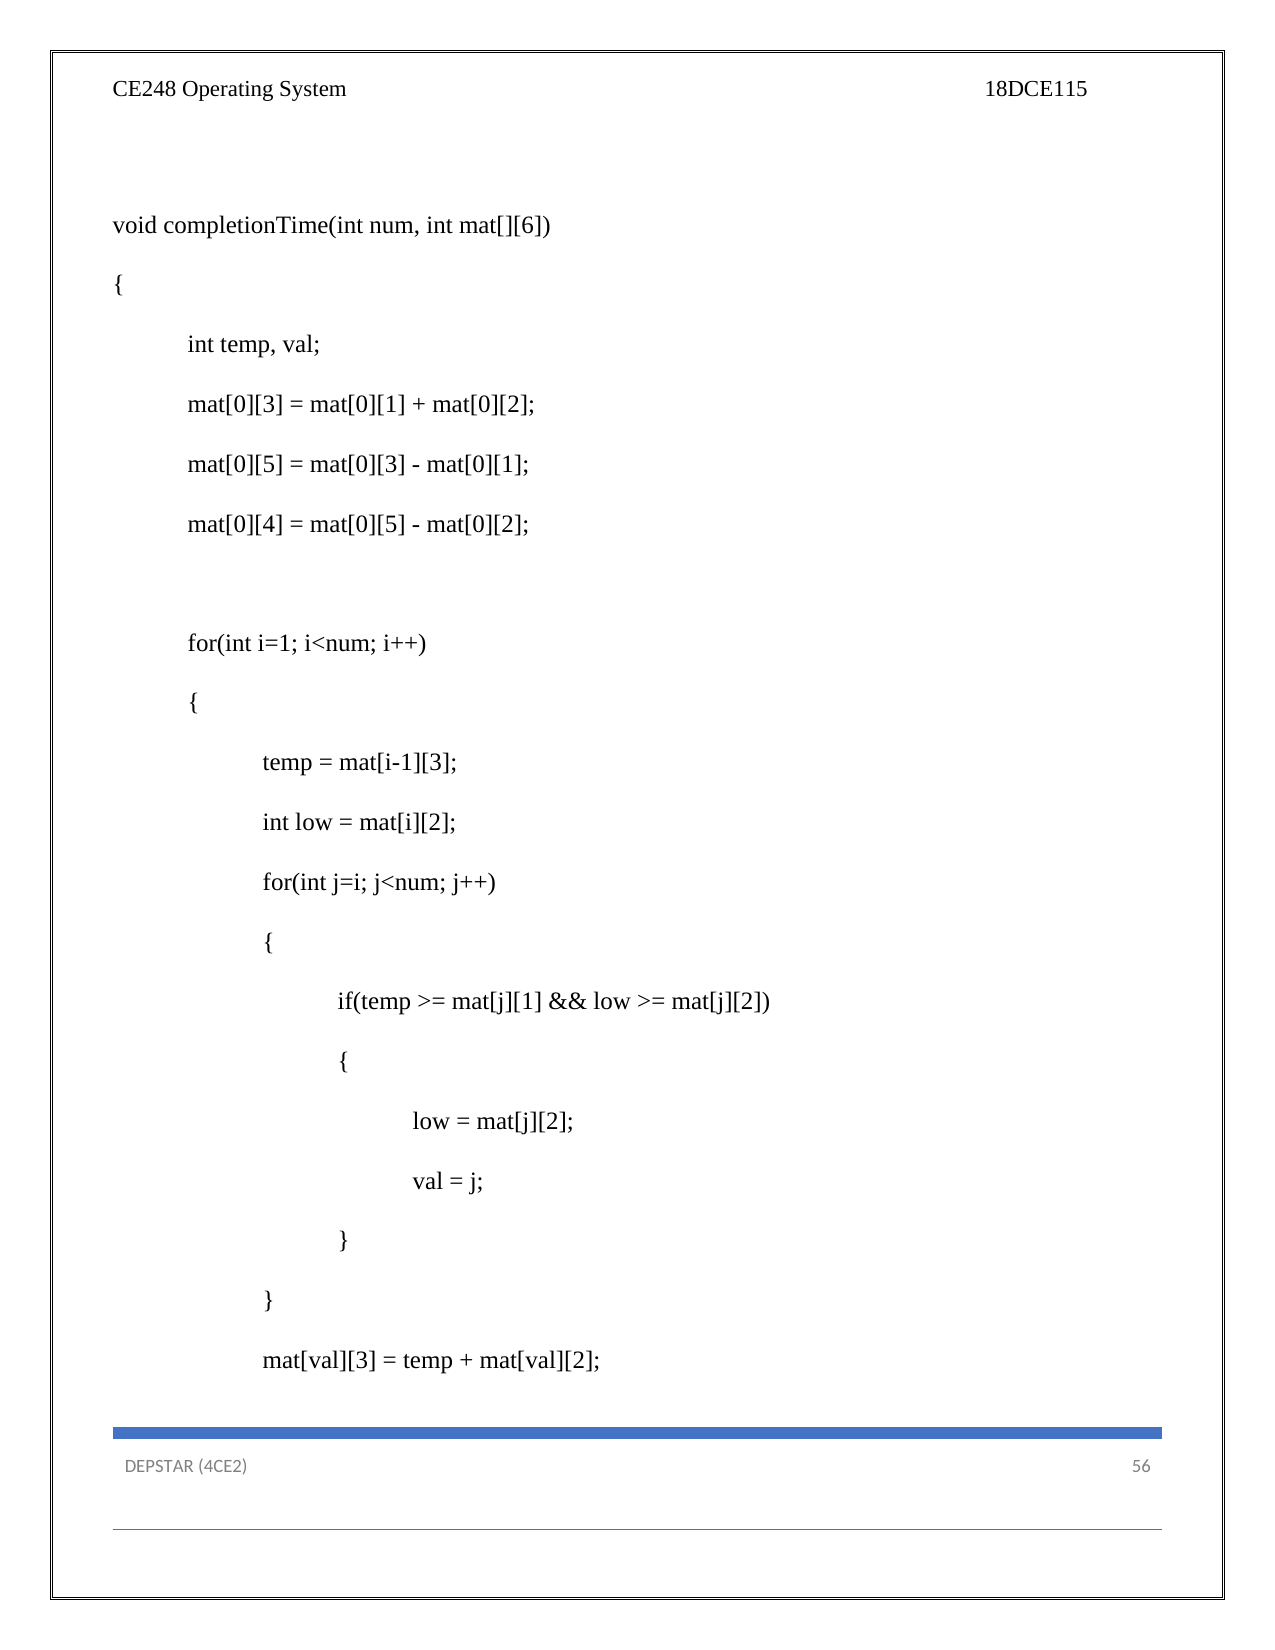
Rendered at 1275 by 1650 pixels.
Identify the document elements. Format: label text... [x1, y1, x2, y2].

text val = j; [112, 1166, 1162, 1194]
text void completionTime(int num, int mat[][6]) [112, 210, 1162, 238]
text { [112, 687, 1162, 716]
text temp = mat[i-1][3]; [112, 747, 1162, 776]
text { [112, 1046, 1162, 1075]
text int temp, val; [112, 329, 1162, 358]
text } [112, 1285, 1162, 1314]
text mat[0][5] = mat[0][3] - mat[0][1]; [112, 449, 1162, 478]
text { [112, 269, 1162, 298]
text mat[0][3] = mat[0][1] + mat[0][2]; [112, 389, 1162, 418]
text int low = mat[i][2]; [112, 807, 1162, 836]
text mat[0][4] = mat[0][5] - mat[0][2]; [112, 509, 1162, 537]
text for(int j=i; j<num; j++) [112, 867, 1162, 896]
text } [112, 1226, 1162, 1254]
text mat[val][3] = temp + mat[val][2]; [112, 1345, 1162, 1374]
text low = mat[j][2]; [112, 1106, 1162, 1135]
text { [112, 927, 1162, 955]
text for(int i=1; i<num; i++) [112, 628, 1162, 656]
text if(temp >= mat[j][1] && low >= mat[j][2]) [112, 986, 1162, 1015]
